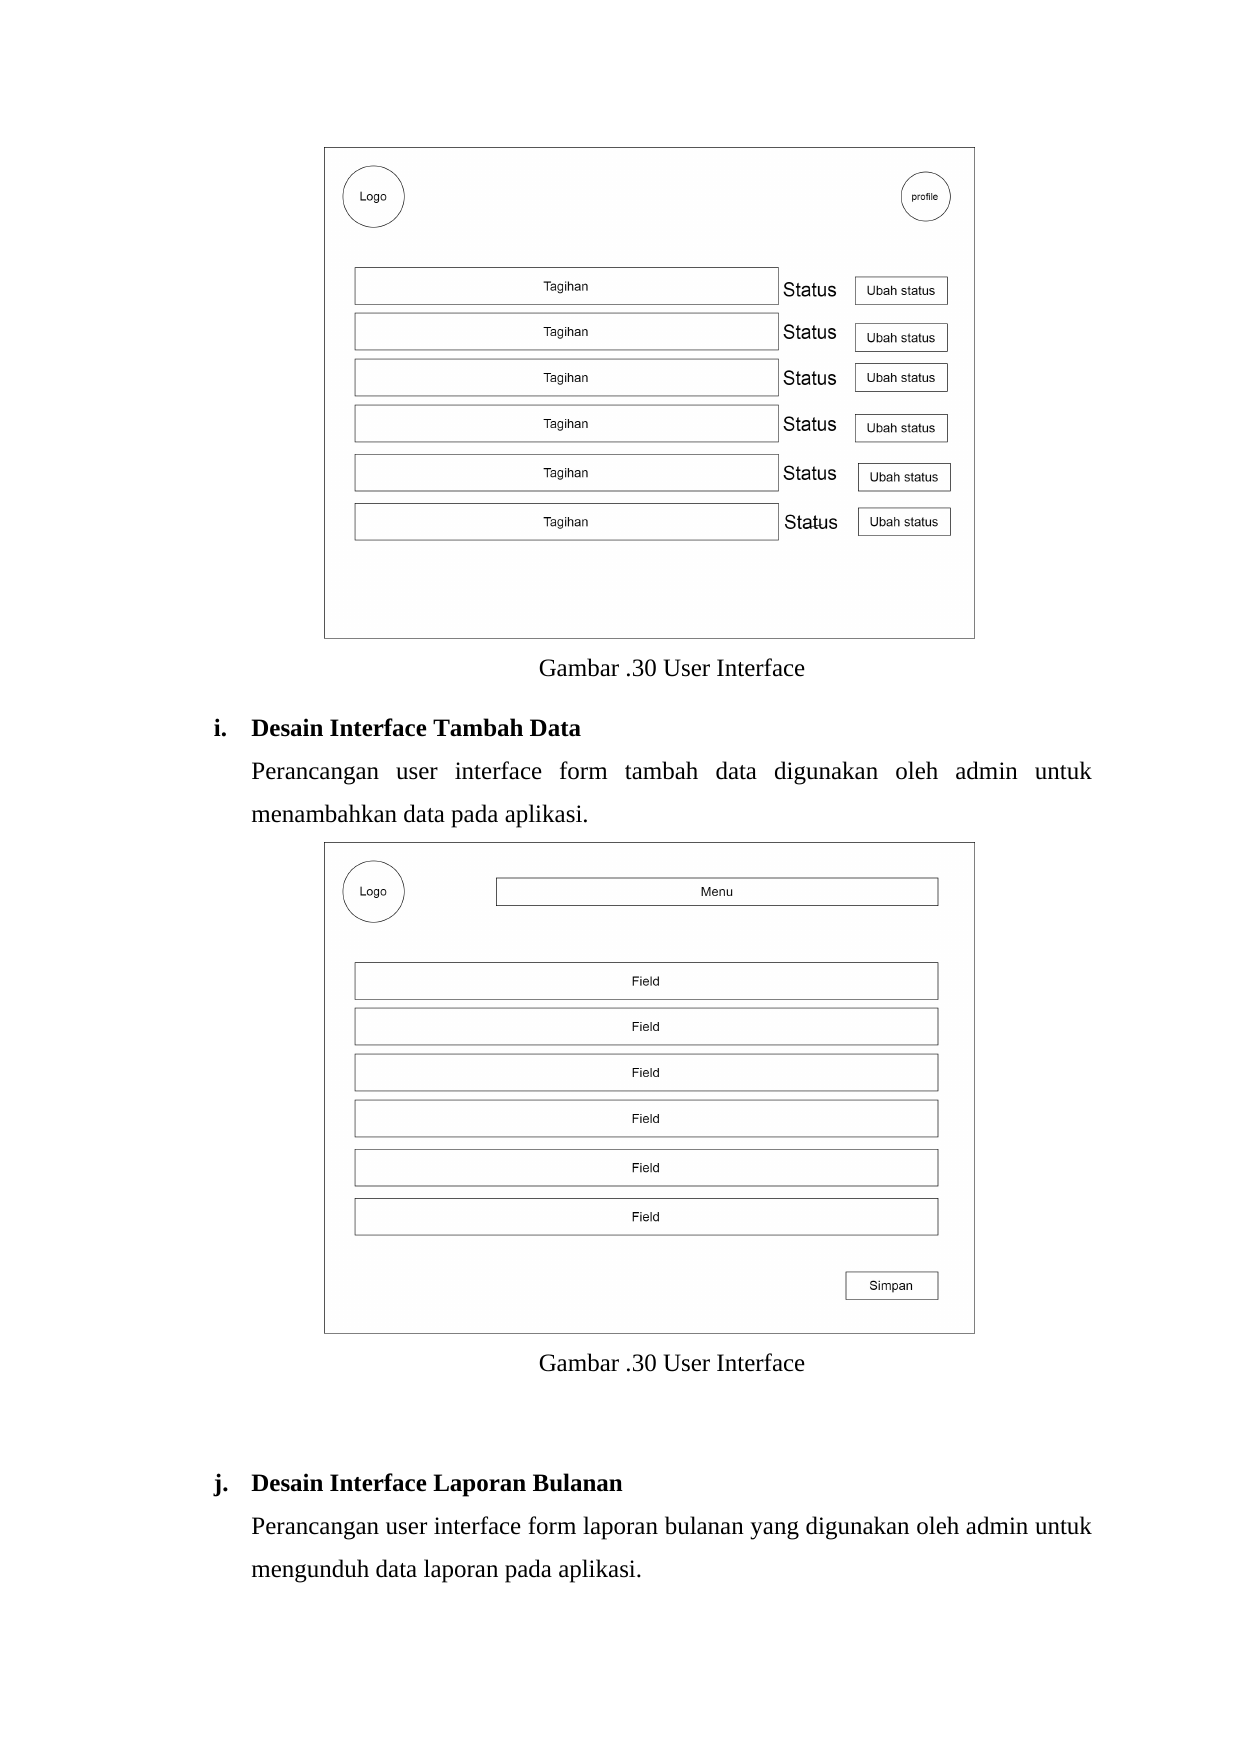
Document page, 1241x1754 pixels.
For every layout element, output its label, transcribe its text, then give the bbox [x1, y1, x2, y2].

text Perancangan user interface form tambah data digunakan oleh admin untuk menambahkan data pada aplikasi. [251, 756, 1092, 828]
list 30 User Interface [251, 1348, 1092, 1377]
list Desain Interface Tambah Data [214, 713, 1092, 742]
picture [324, 147, 975, 639]
picture [324, 842, 975, 1334]
list 30 User Interface [251, 653, 1092, 682]
text Perancangan user interface form laporan bulanan yang digunakan oleh admin untuk mengunduh data laporan pada aplikasi. [251, 1511, 1092, 1583]
list Desain Interface Laporan Bulanan [214, 1468, 1092, 1496]
